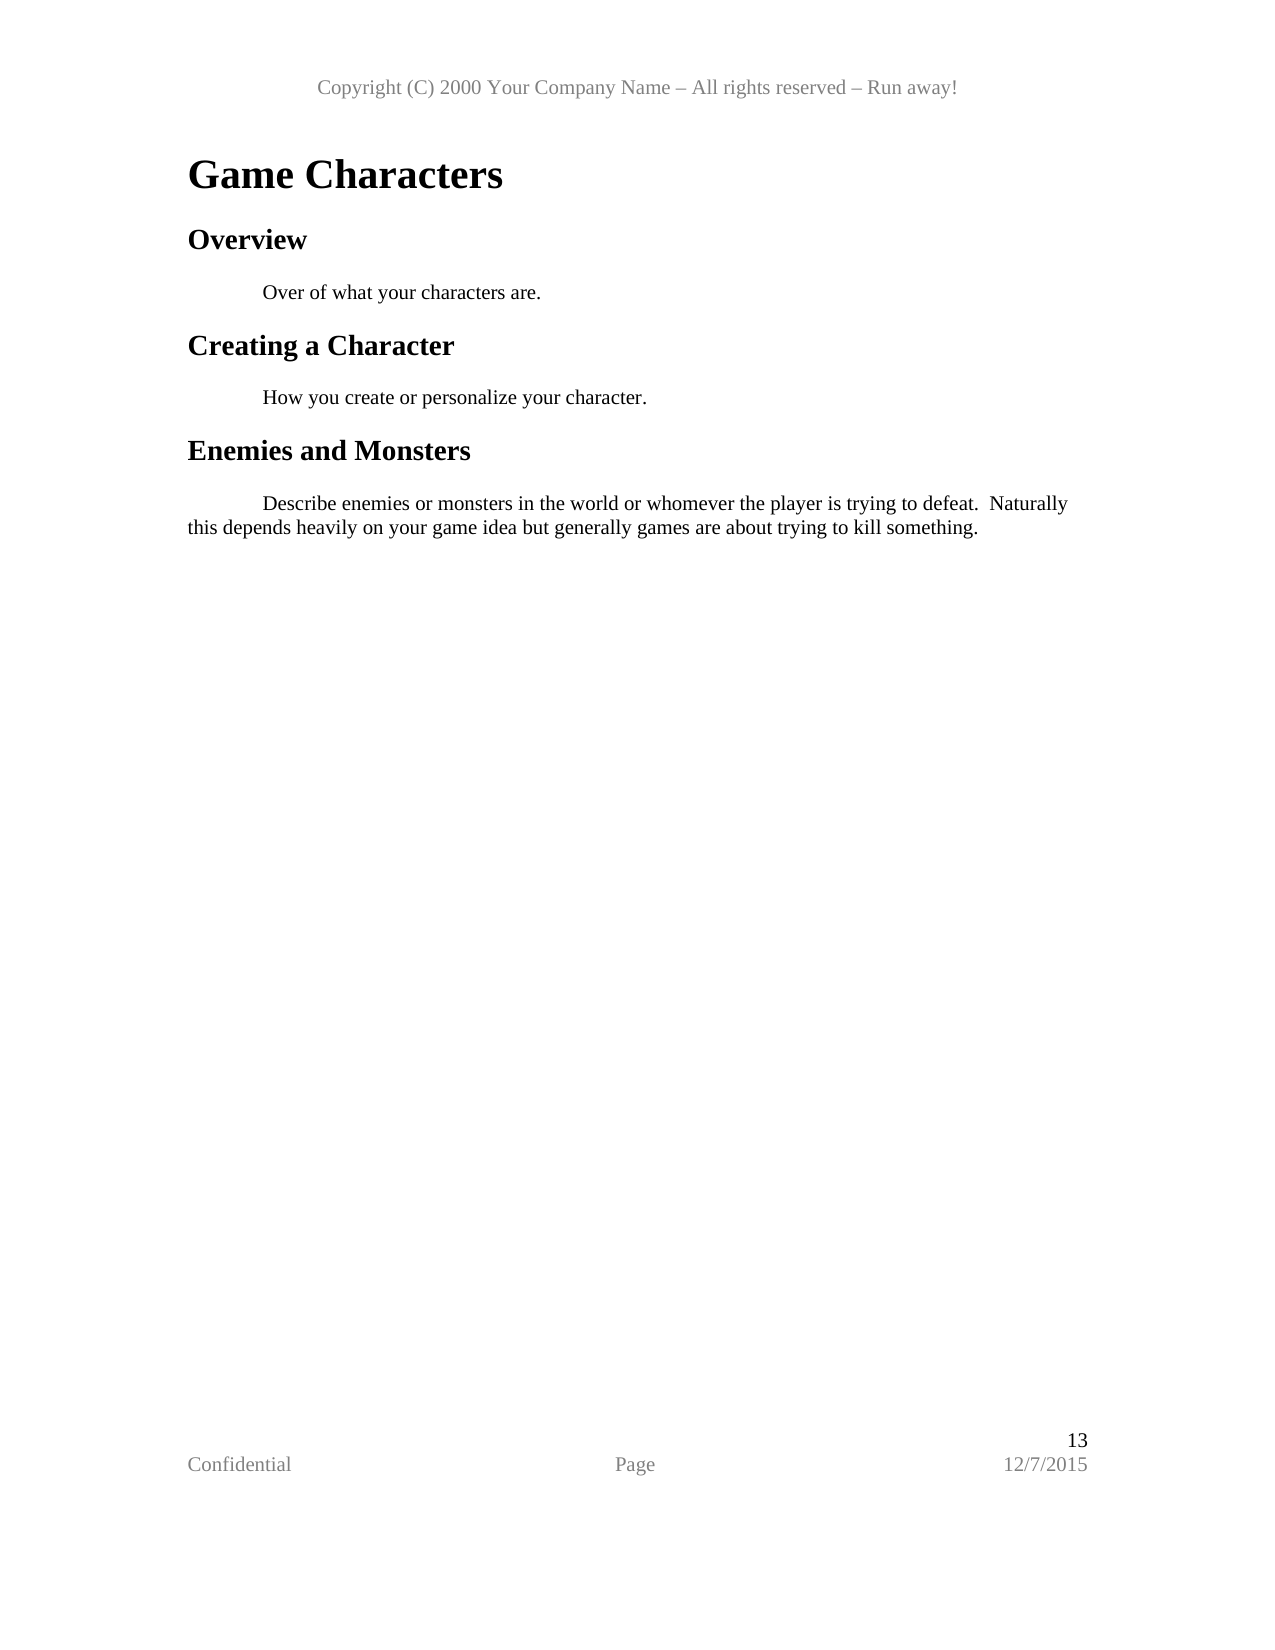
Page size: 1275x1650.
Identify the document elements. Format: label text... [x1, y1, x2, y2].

text Describe enemies or monsters in the world or whomever the player is trying to defeat. Naturally this depends heavily on your game idea but generally games are about trying to kill something. [187, 491, 1087, 539]
subtitle Overview [187, 222, 1087, 256]
subtitle Game Characters [187, 150, 1087, 198]
text How you create or personalize your character. [187, 385, 1087, 409]
subtitle Creating a Character [187, 328, 1087, 361]
text Over of what your characters are. [187, 279, 1087, 304]
subtitle Enemies and Monsters [187, 433, 1087, 467]
